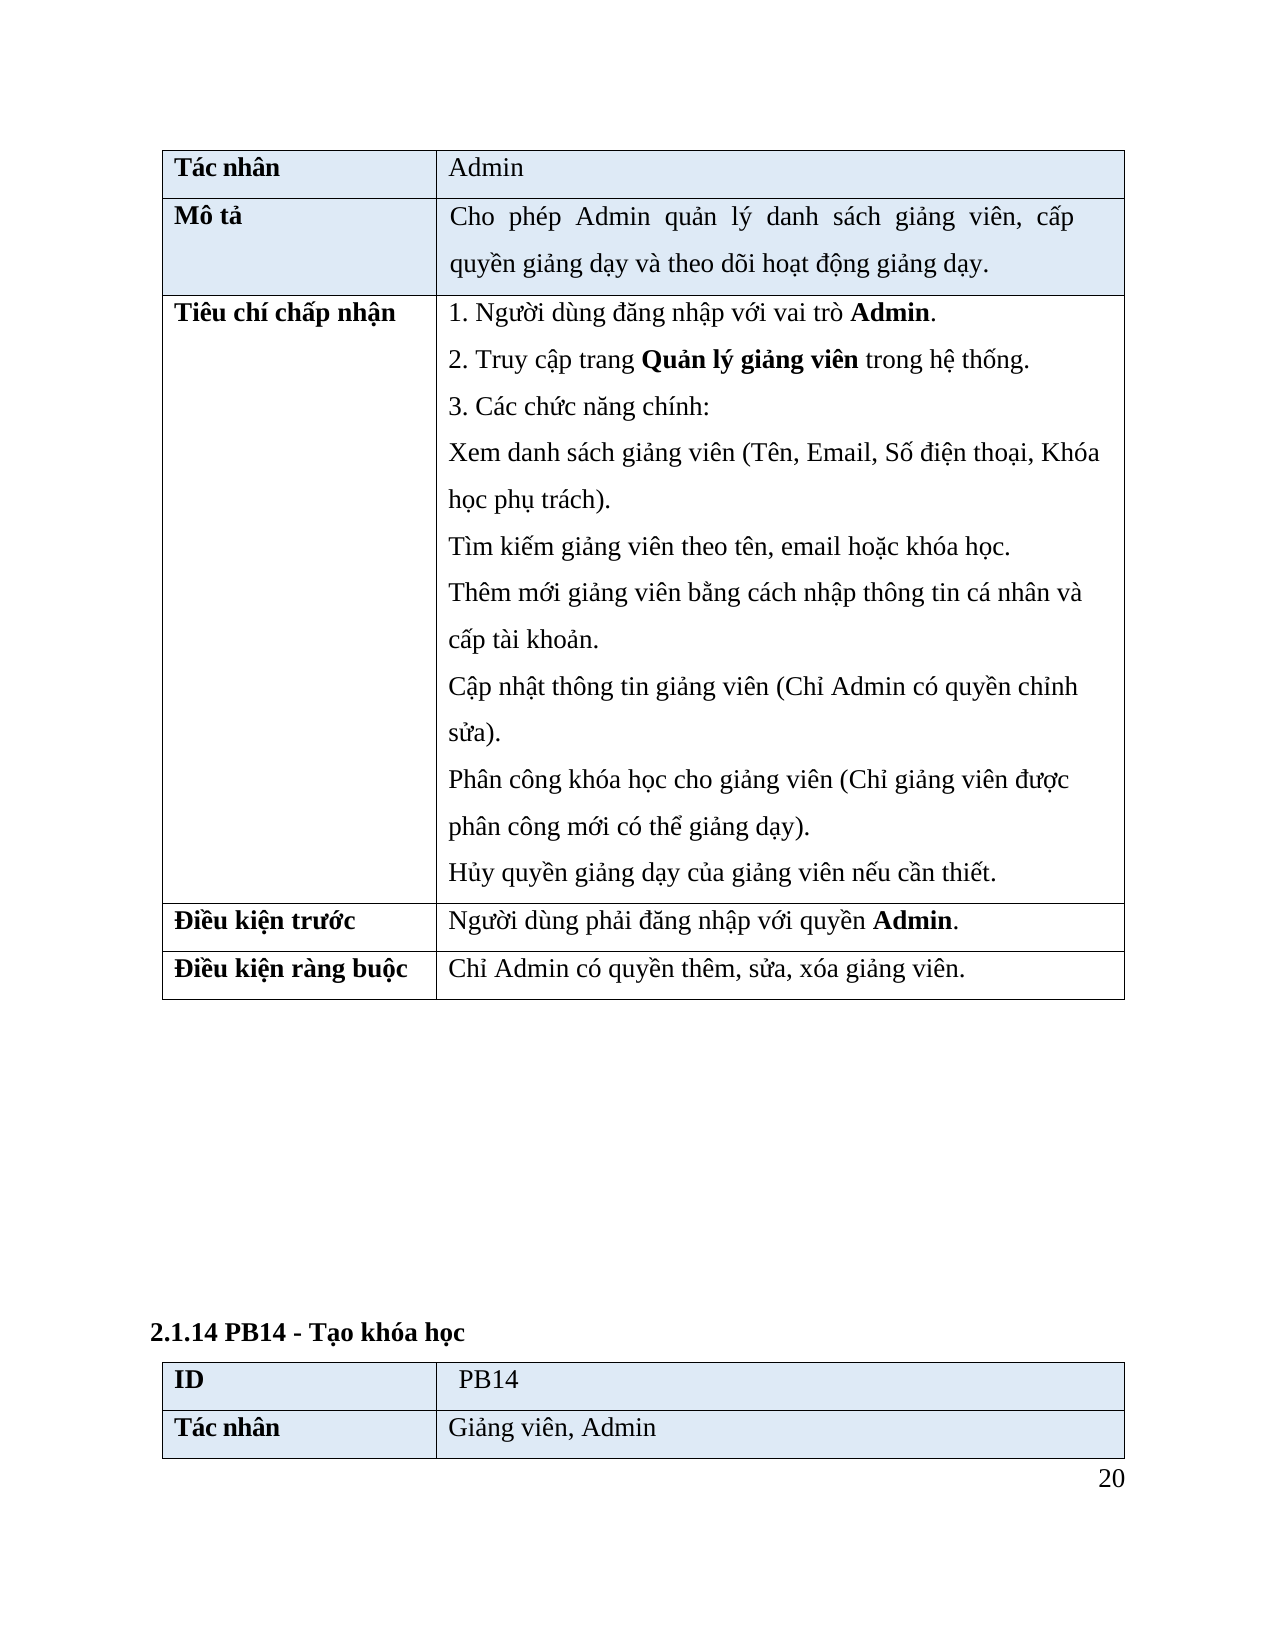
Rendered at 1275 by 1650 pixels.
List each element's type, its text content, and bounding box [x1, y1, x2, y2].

table_cell [437, 199, 1124, 295]
table_cell Admin [437, 151, 1124, 198]
table_cell Người dùng phải đăng nhập với quyền Admin. [437, 904, 1124, 951]
table_header ID [163, 1363, 436, 1410]
table_cell Chỉ Admin có quyền thêm, sửa, xóa giảng viên. [437, 952, 1124, 998]
table_header PB14 [437, 1363, 1124, 1410]
table_cell Tác nhân [163, 151, 436, 198]
table_cell Tiêu chí chấp nhận [163, 296, 436, 903]
table_cell Điều kiện ràng buộc [163, 952, 436, 998]
table_cell Giảng viên, Admin [437, 1411, 1124, 1458]
table_cell Mô tả [163, 199, 436, 295]
table_cell 1. Người dùng đăng nhập với vai trò Admin. 2. Truy cập trang Quản lý giảng viên trong hệ thống. 3. Các chức năng chính: Xem danh sách giảng viên (Tên, Email, Số điện thoại, Khóa học phụ trách). Tìm kiếm giảng viên theo tên, email hoặc khóa học. Thêm mới giảng viên bằng cách nhập thông tin cá nhân và cấp tài khoản. Cập nhật thông tin giảng viên (Chỉ Admin có quyền chỉnh sửa). Phân công khóa học cho giảng viên (Chỉ giảng viên được phân công mới có thể giảng dạy). Hủy quyền giảng dạy của giảng viên nếu cần thiết. [437, 296, 1124, 903]
subtitle 2.1.14 PB14 - Tạo khóa học [150, 1316, 1125, 1347]
table_cell Tác nhân [163, 1411, 436, 1458]
table_cell Điều kiện trước [163, 904, 436, 951]
